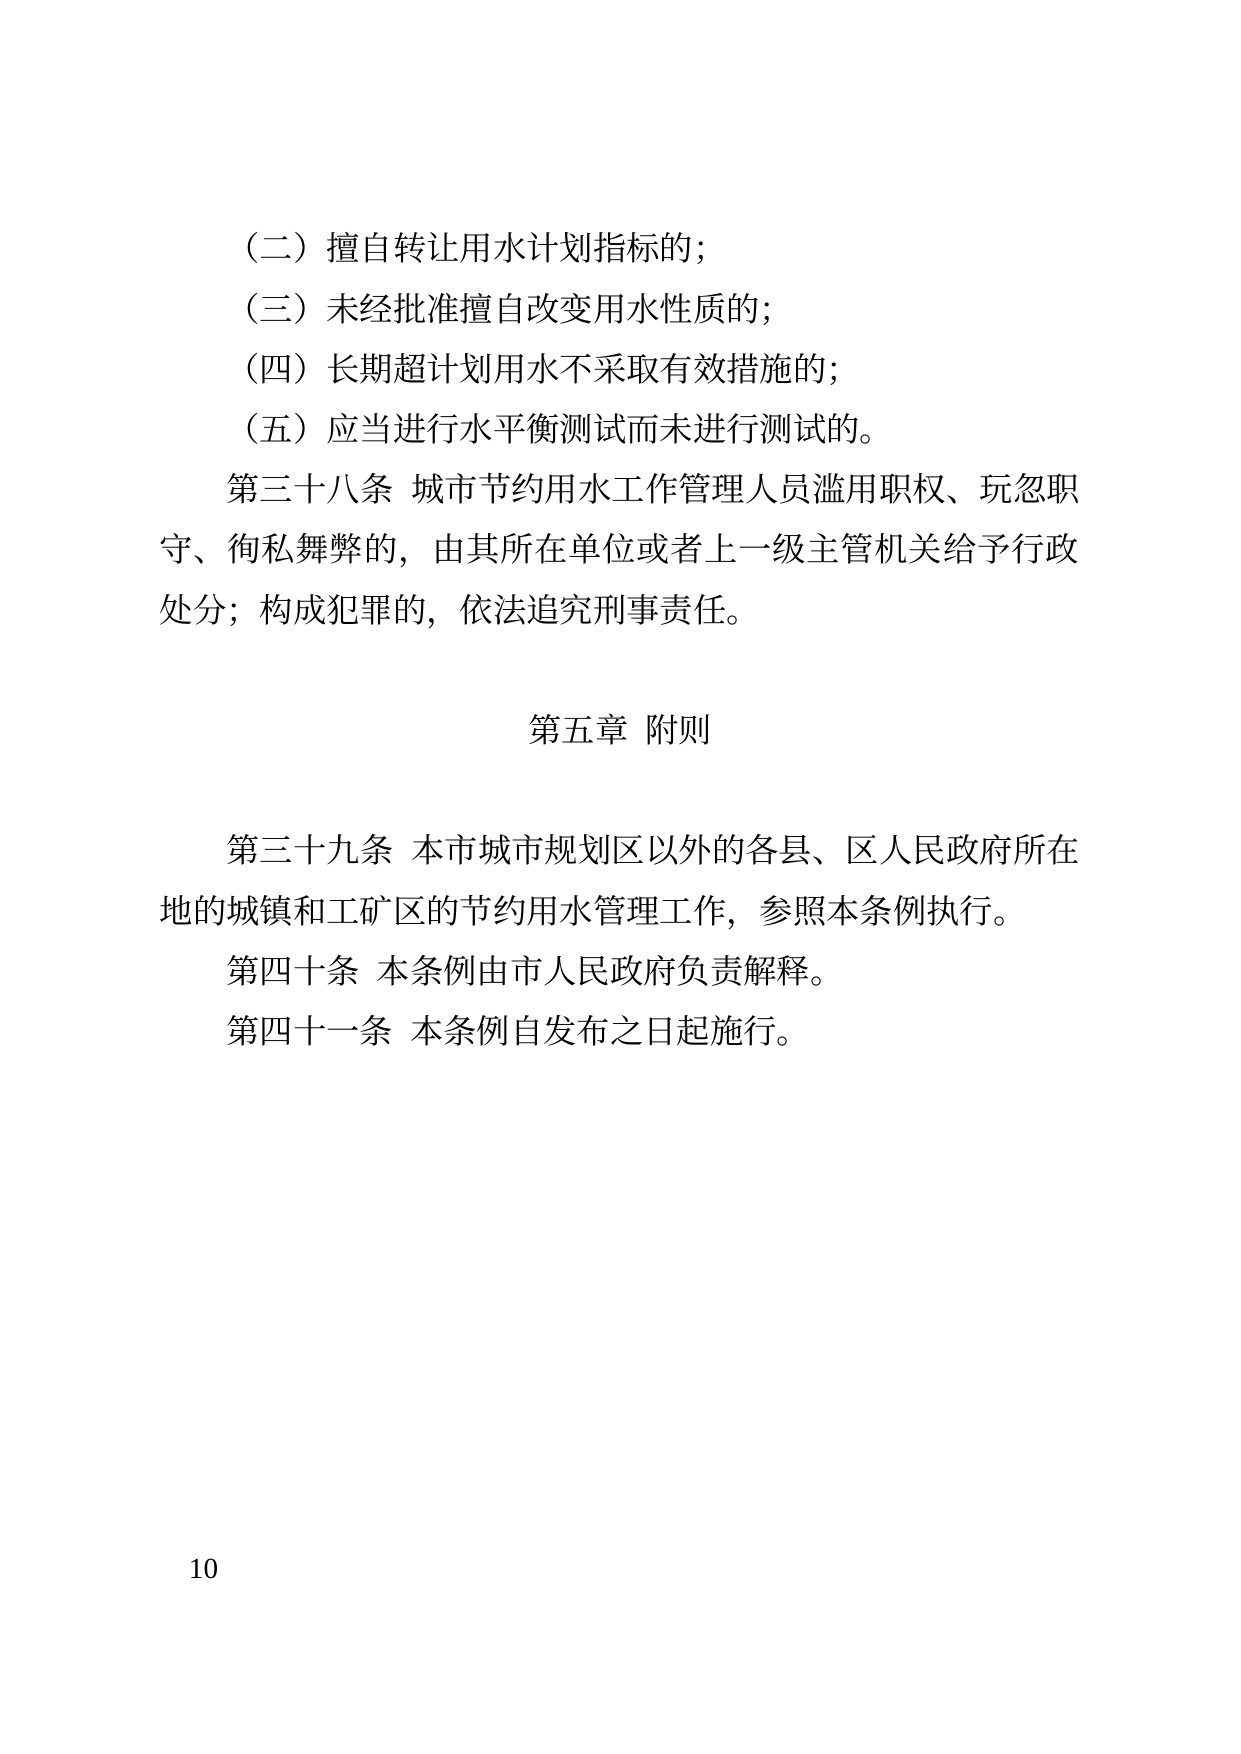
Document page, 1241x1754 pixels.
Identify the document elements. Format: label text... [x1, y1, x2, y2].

text （四）长期超计划用水不采取有效措施的； [159, 333, 1081, 393]
text 第三十九条 本市城市规划区以外的各县、区人民政府所在地的城镇和工矿区的节约用水管理工作，参照本条例执行。 [159, 815, 1081, 935]
text （五）应当进行水平衡测试而未进行测试的。 [159, 393, 1081, 453]
text 第四十一条 本条例自发布之日起施行。 [159, 995, 1081, 1056]
text 第五章 附则 [159, 694, 1081, 754]
text 第三十八条 城市节约用水工作管理人员滥用职权、玩忽职守、徇私舞弊的，由其所在单位或者上一级主管机关给予行政处分；构成犯罪的，依法追究刑事责任。 [159, 453, 1081, 634]
text （三）未经批准擅自改变用水性质的； [159, 273, 1081, 333]
text （二）擅自转让用水计划指标的； [159, 213, 1081, 273]
text 第四十条 本条例由市人民政府负责解释。 [159, 935, 1081, 995]
